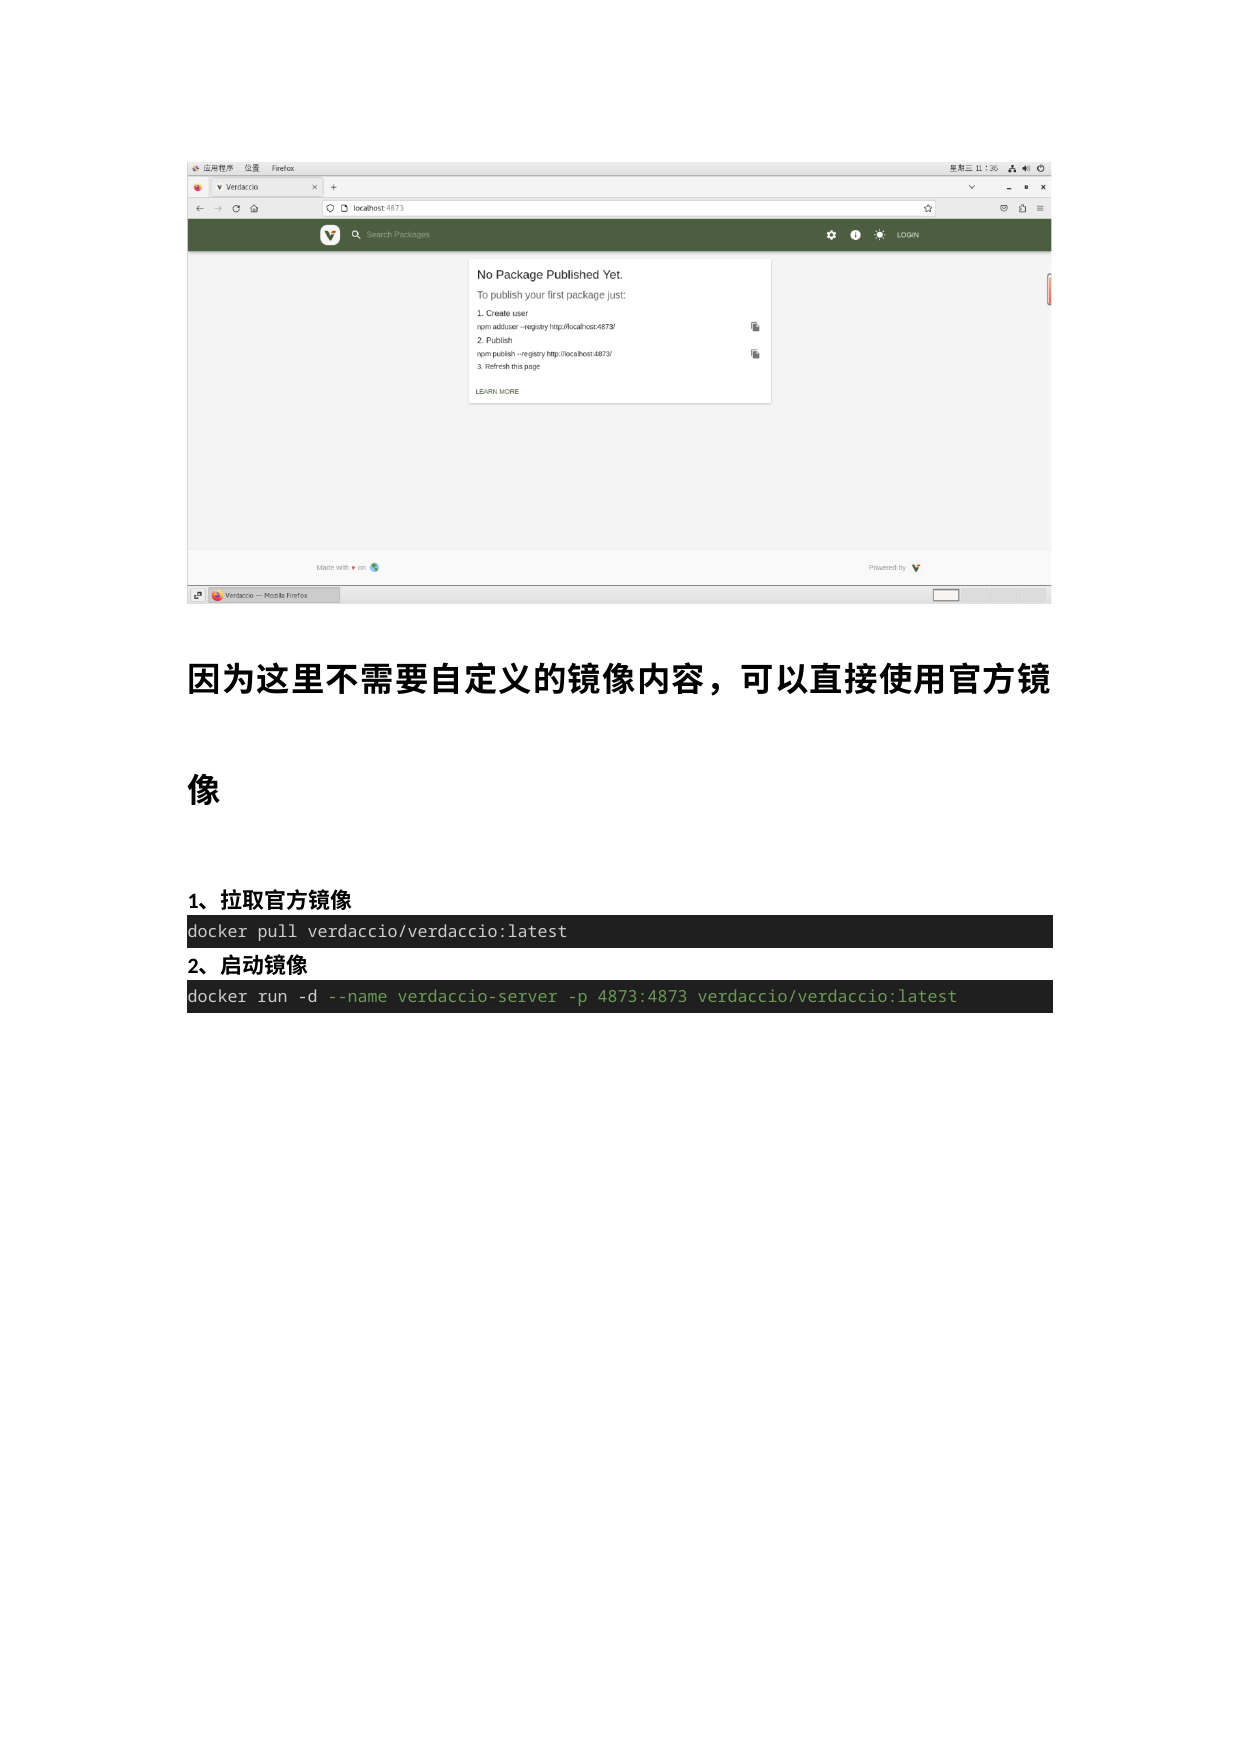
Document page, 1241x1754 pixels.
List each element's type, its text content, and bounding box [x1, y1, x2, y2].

text docker run -d --name verdaccio-server -p 4873:4873 verdaccio/verdaccio:latest [187, 980, 1053, 1013]
subtitle 因为这里不需要自定义的镜像内容，可以直接使用官方镜像 [187, 644, 1053, 821]
list 拉取官方镜像 [187, 883, 1053, 915]
picture [187, 162, 1052, 604]
list 启动镜像 [187, 948, 1053, 980]
text docker pull verdaccio/verdaccio:latest [187, 915, 1053, 948]
